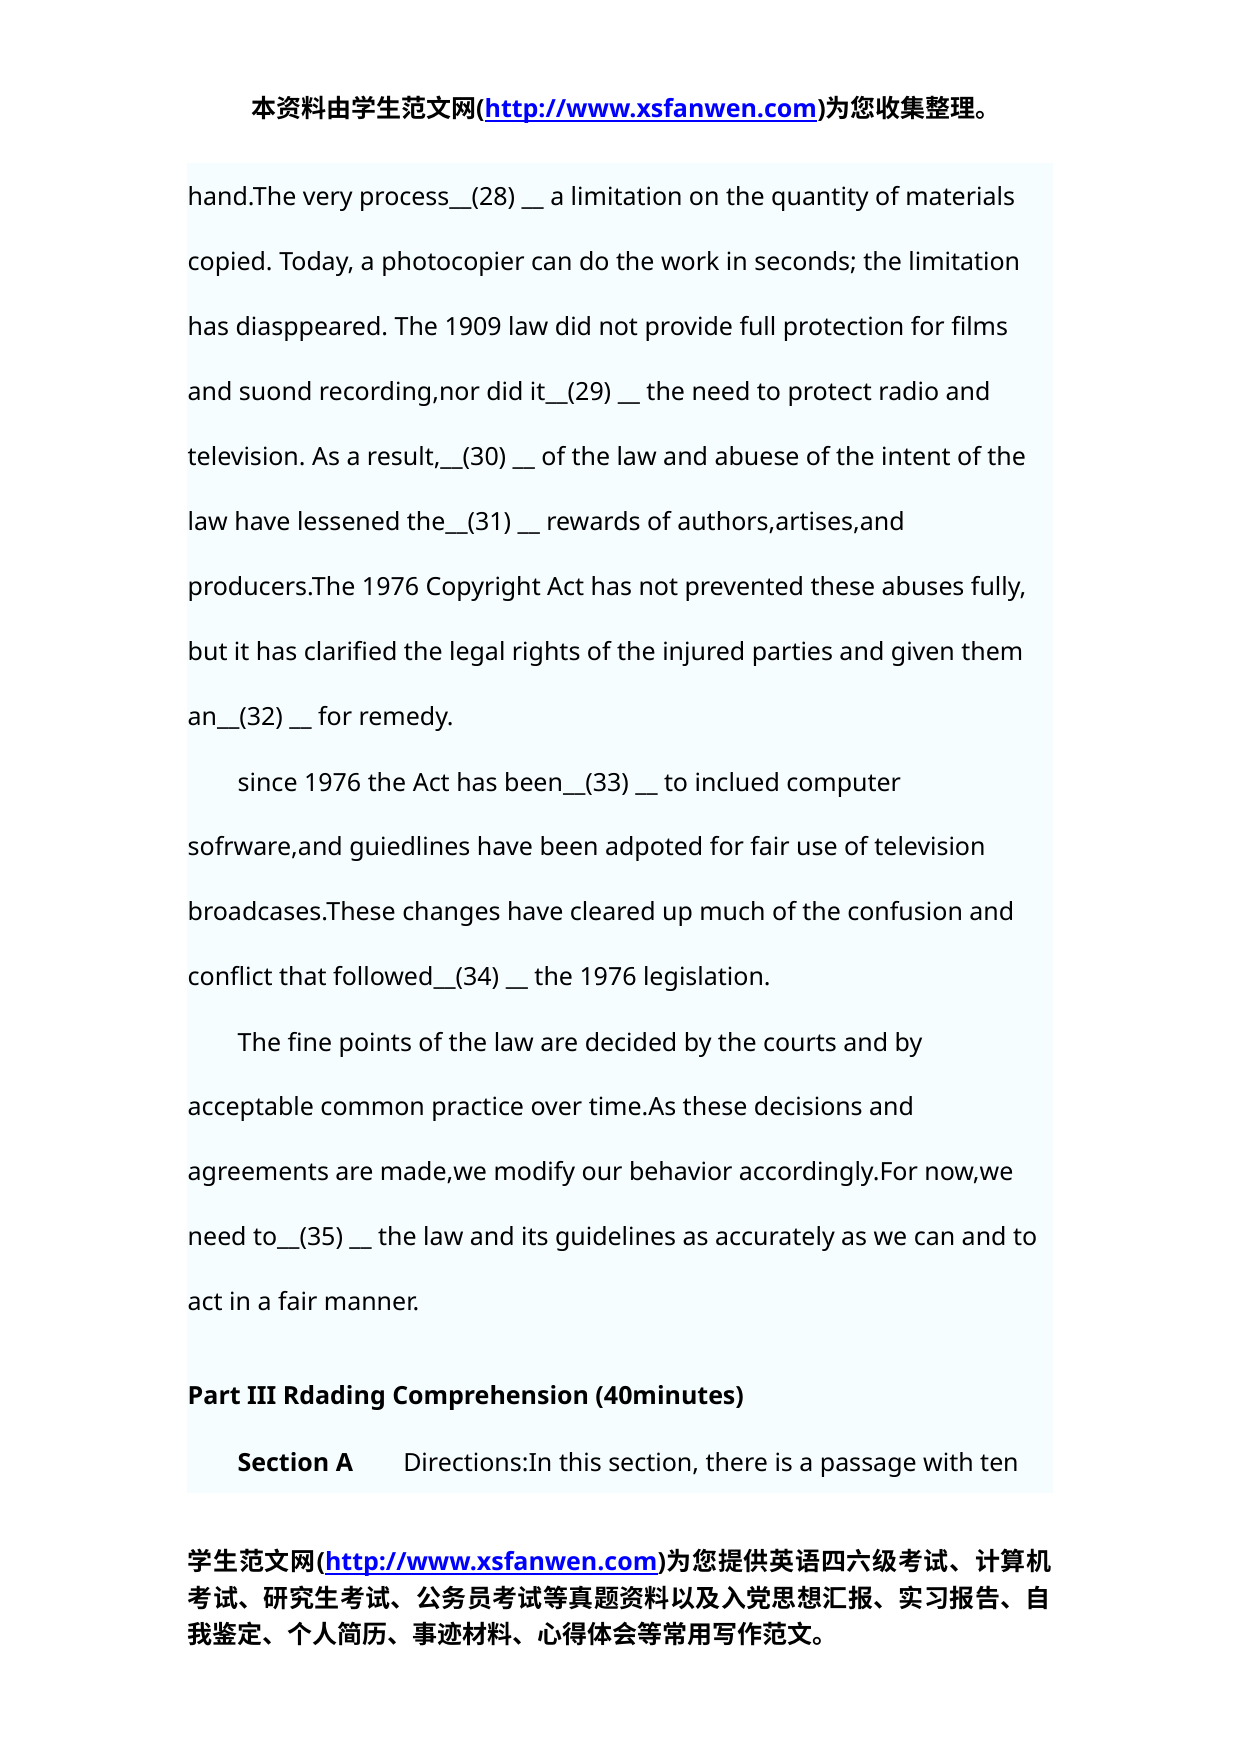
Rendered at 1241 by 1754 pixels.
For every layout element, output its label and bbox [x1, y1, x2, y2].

text [187, 163, 1053, 1333]
text [187, 1363, 1053, 1493]
